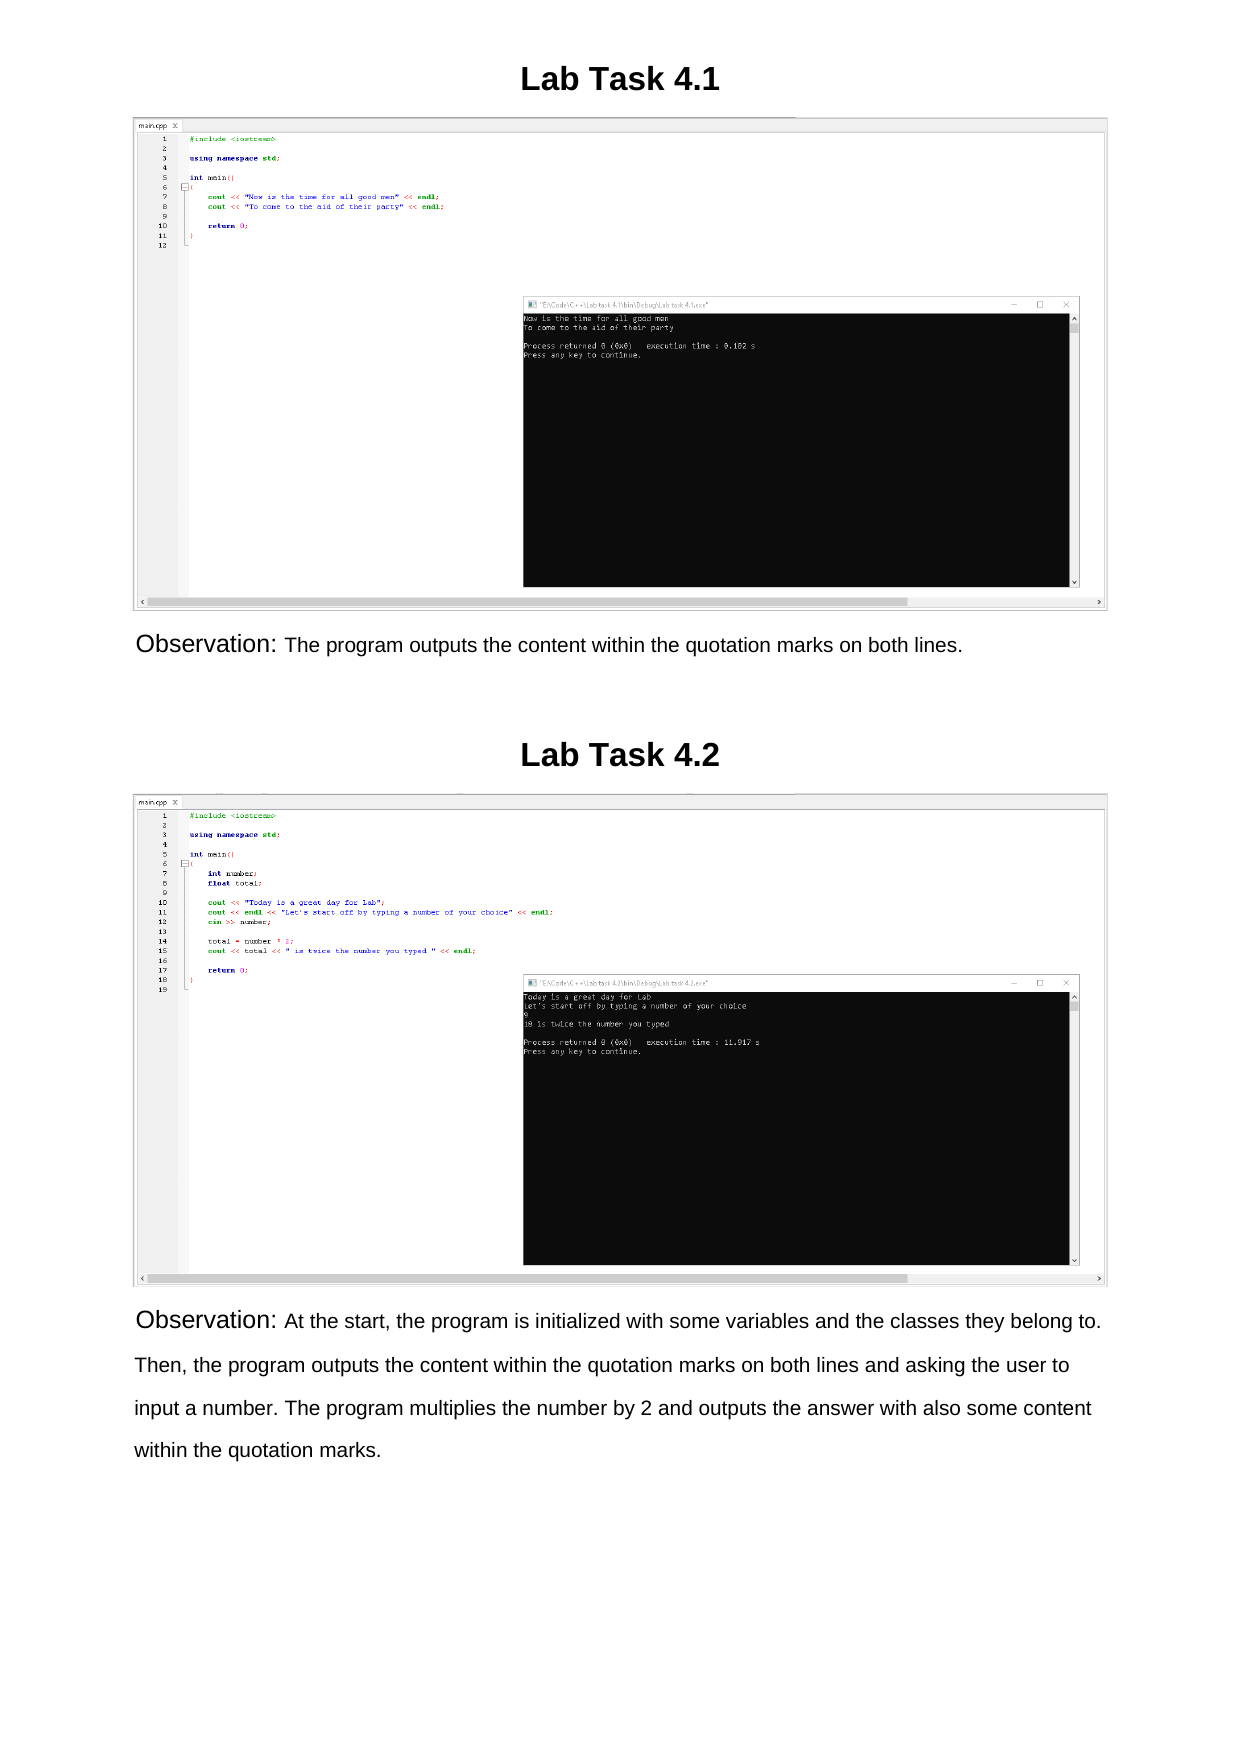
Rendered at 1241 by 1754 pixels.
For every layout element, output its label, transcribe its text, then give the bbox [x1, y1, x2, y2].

picture [132, 793, 1108, 1287]
text Then, the program outputs the content within the quotation marks on both lines and asking the user to [59, 1353, 1181, 1377]
text Lab Task 4.1 [59, 59, 1181, 97]
text within the quotation marks. [59, 1438, 1181, 1462]
picture [132, 117, 1108, 611]
text Lab Task 4.2 [59, 735, 1181, 773]
text input a number. The program multiplies the number by 2 and outputs the answer with also some content [59, 1395, 1181, 1419]
text Observation: At the start, the program is initialized with some variables and the classes they belong to. [59, 1305, 1181, 1334]
text Observation: The program outputs the content within the quotation marks on both lines. [59, 629, 1181, 658]
